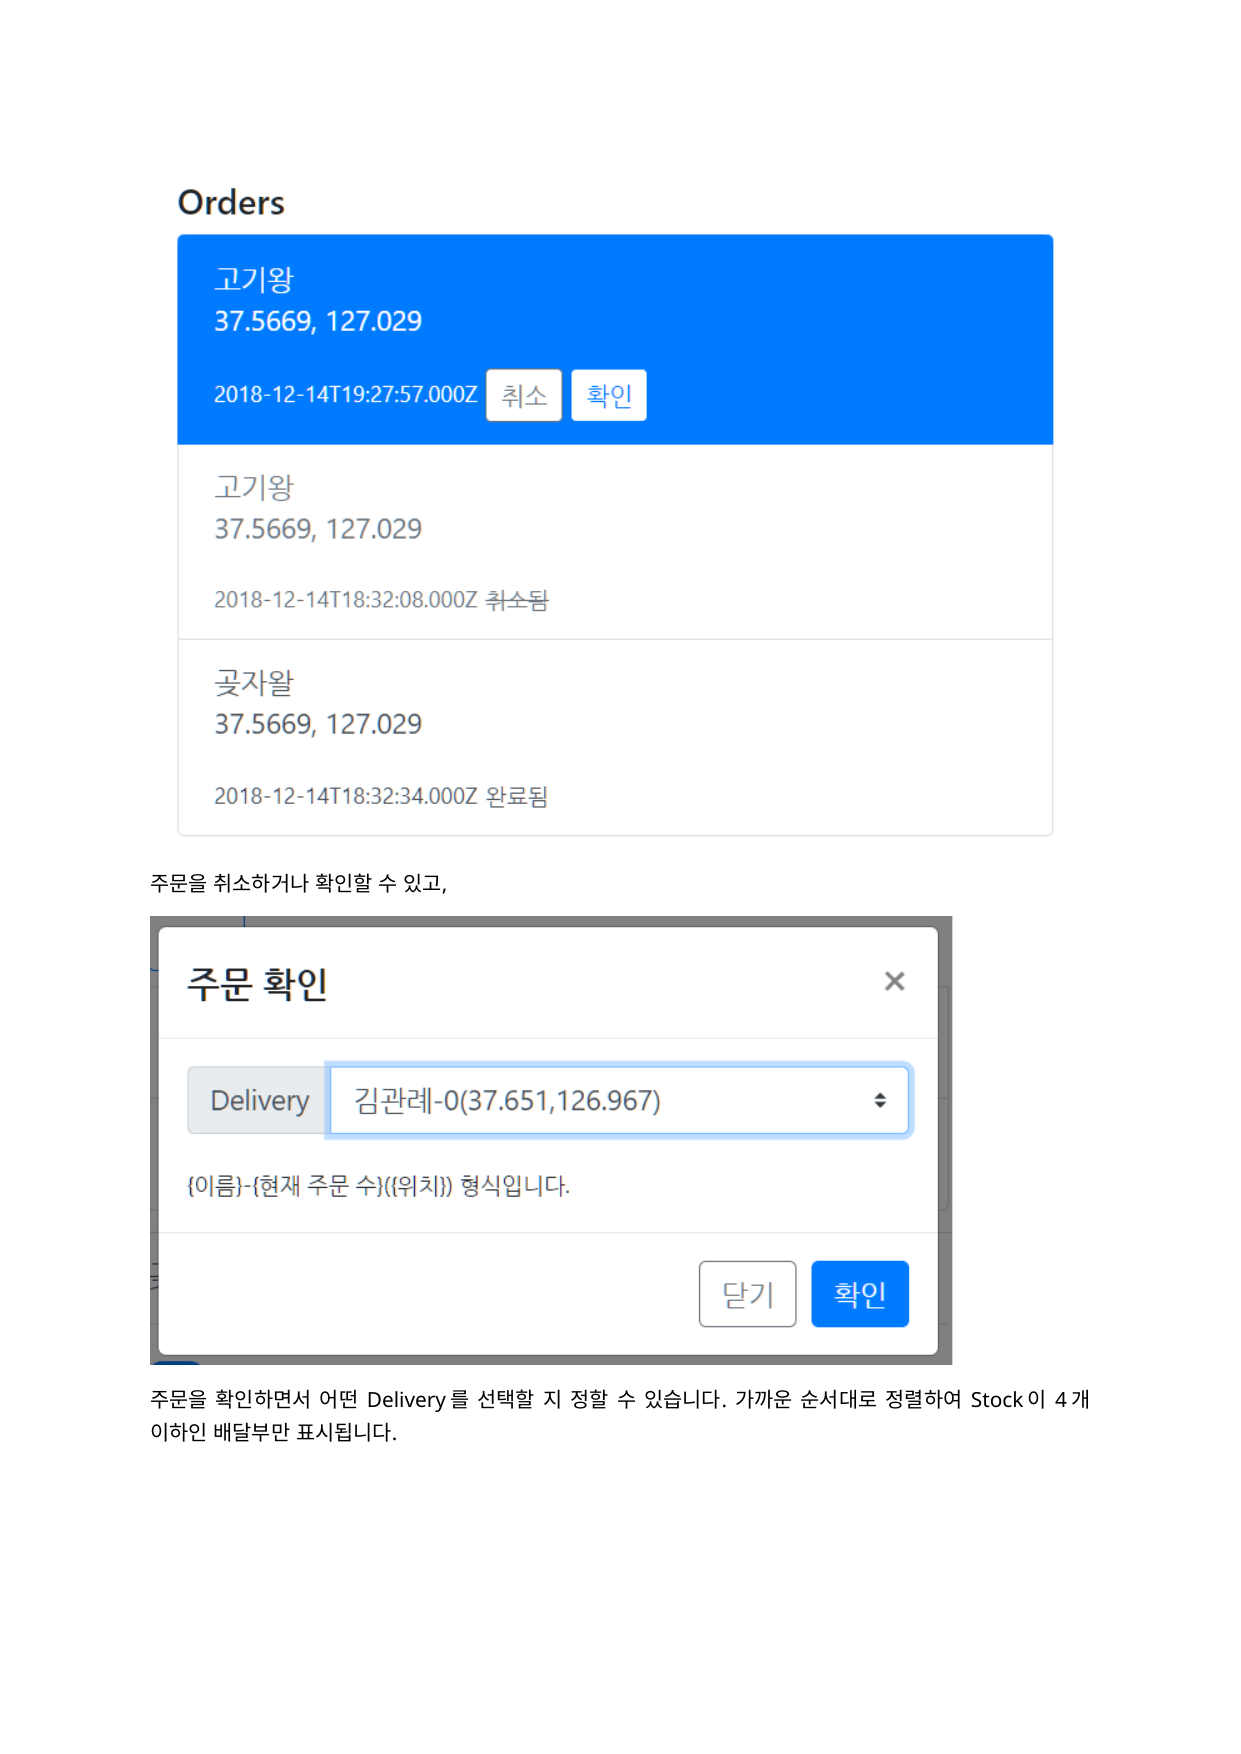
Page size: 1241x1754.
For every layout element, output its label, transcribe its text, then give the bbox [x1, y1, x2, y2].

picture [150, 177, 1075, 849]
text 주문을 취소하거나 확인할 수 있고, [150, 867, 1090, 898]
text 주문을 확인하면서 어떤 Delivery를 선택할 지 정할 수 있습니다. 가까운 순서대로 정렬하여 Stock이 4개 이하인 배달부만 표시됩니다. [150, 1383, 1090, 1446]
picture [150, 916, 953, 1365]
